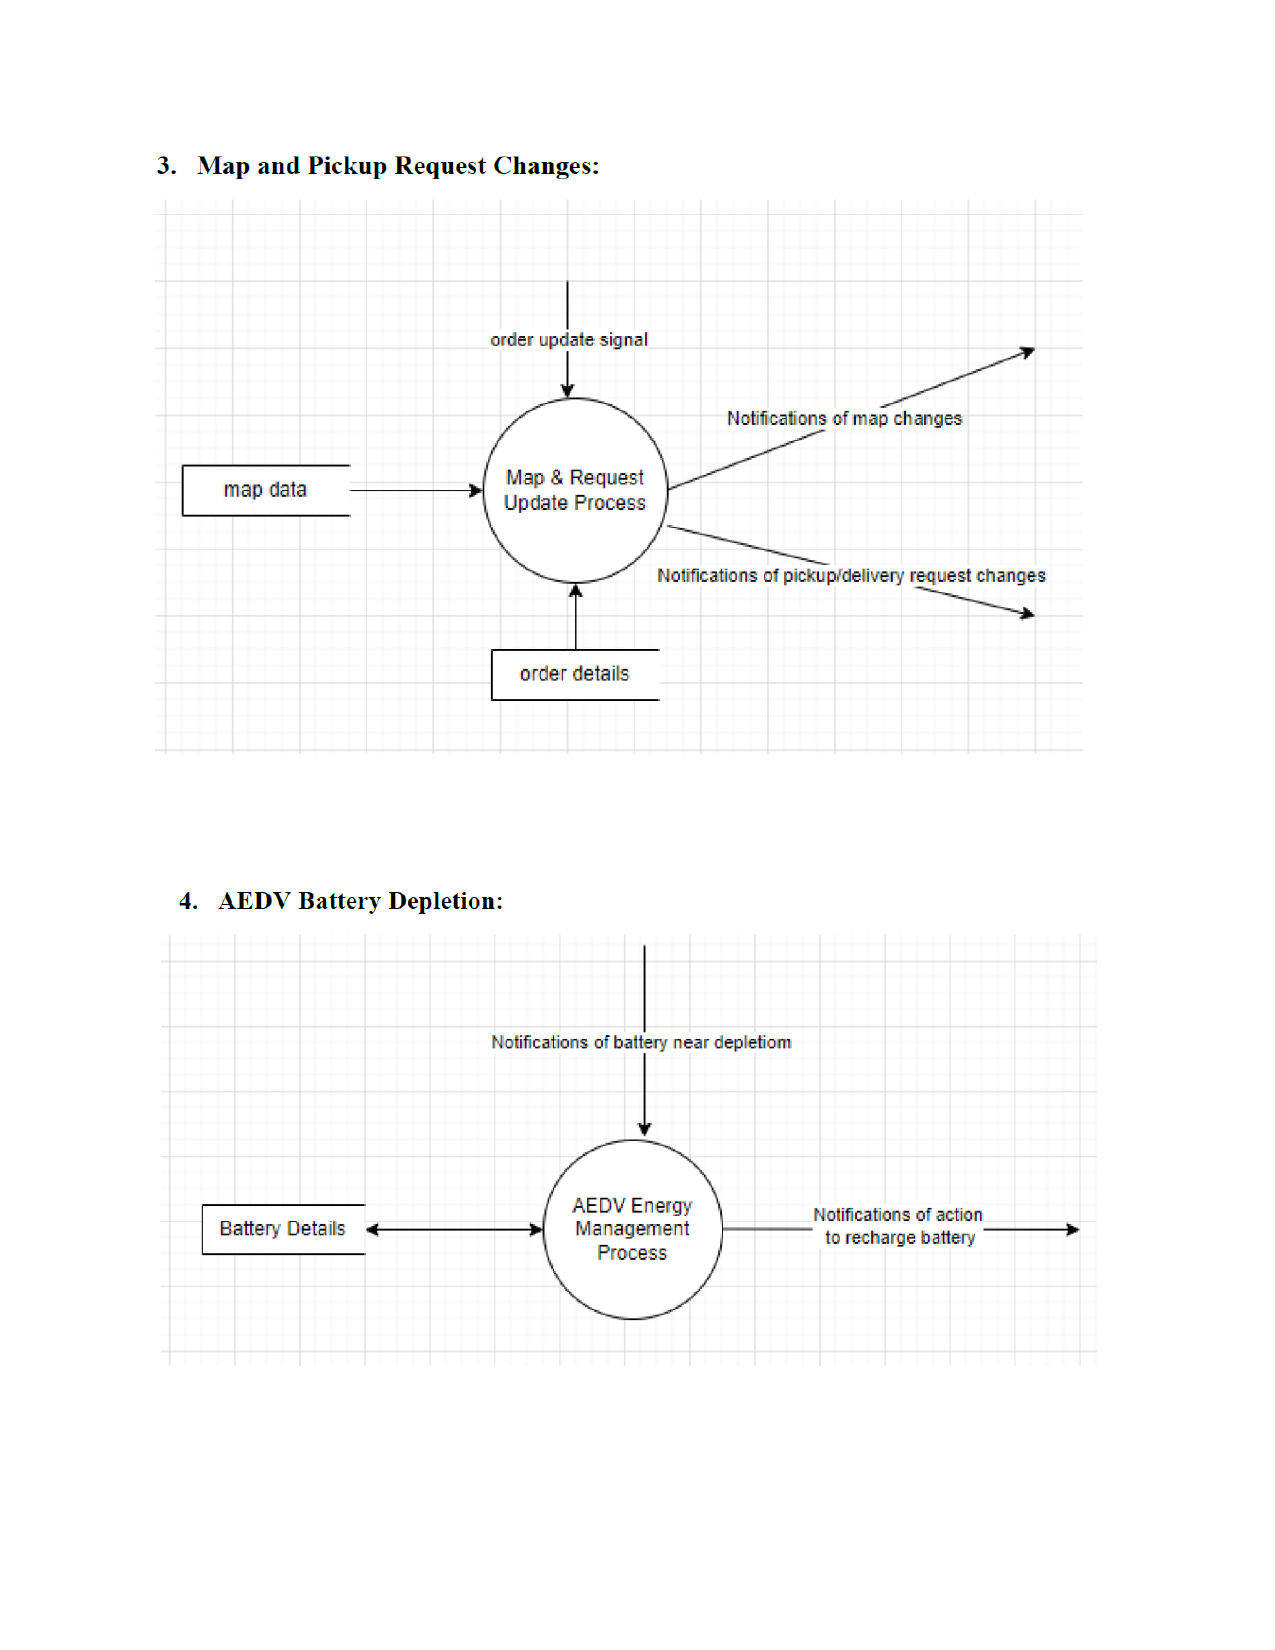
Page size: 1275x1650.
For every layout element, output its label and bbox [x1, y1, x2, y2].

picture [150, 150, 1125, 782]
picture [150, 859, 1125, 1385]
